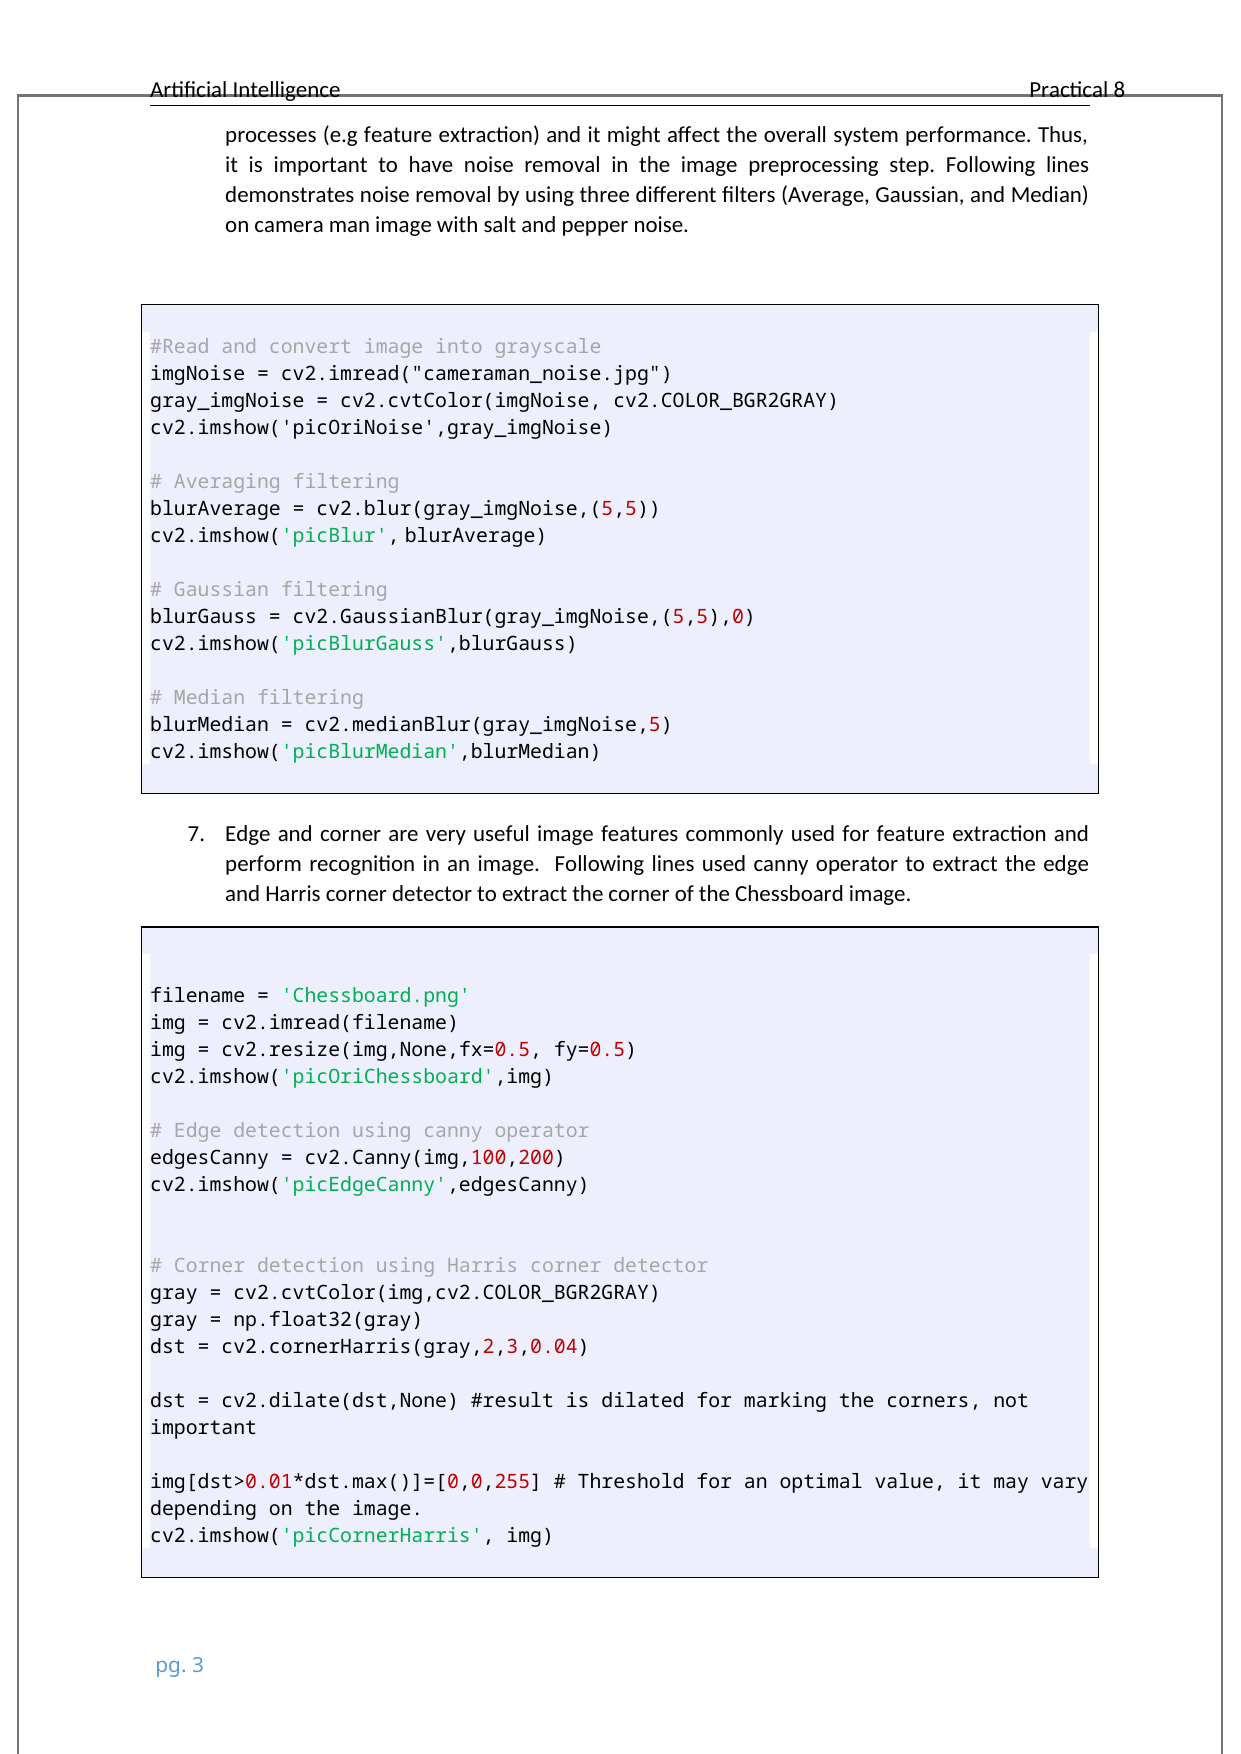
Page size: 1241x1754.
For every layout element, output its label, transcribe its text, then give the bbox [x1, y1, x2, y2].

text # Corner detection using Harris corner detector [150, 1251, 1090, 1278]
text cv2.imshow('picCornerHarris', img) [150, 1521, 1090, 1547]
text cv2.imshow('picOriNoise',gray_imgNoise) [150, 413, 1090, 440]
text cv2.imshow('picBlur', blurAverage) [150, 521, 1090, 548]
text img = cv2.imread(filename) [150, 1008, 1090, 1035]
text filename = 'Chessboard.png' [150, 981, 1090, 1008]
text cv2.imshow('picEdgeCanny',edgesCanny) [150, 1170, 1090, 1197]
text dst = cv2.dilate(dst,None) #result is dilated for marking the corners, not important [150, 1386, 1090, 1440]
text gray = np.float32(gray) [150, 1305, 1090, 1332]
list Edge and corner are very useful image features commonly used for feature extraction and perform recognition in an image. Following lines used canny operator to extract the edge and Harris corner detector to extract the corner of the Chessboard image. [187, 819, 1090, 908]
text dst = cv2.cornerHarris(gray,2,3,0.04) [150, 1332, 1090, 1359]
text blurAverage = cv2.blur(gray_imgNoise,(5,5)) [150, 494, 1090, 521]
text blurGauss = cv2.GaussianBlur(gray_imgNoise,(5,5),0) [150, 602, 1090, 629]
text cv2.imshow('picBlurGauss',blurGauss) [150, 629, 1090, 656]
text gray = cv2.cvtColor(img,cv2.COLOR_BGR2GRAY) [150, 1278, 1090, 1305]
text # Gaussian filtering [150, 575, 1090, 602]
text edgesCanny = cv2.Canny(img,100,200) [150, 1143, 1090, 1170]
text # Median filtering [150, 683, 1090, 710]
text imgNoise = cv2.imread("cameraman_noise.jpg") [150, 359, 1090, 386]
text gray_imgNoise = cv2.cvtColor(imgNoise, cv2.COLOR_BGR2GRAY) [150, 386, 1090, 413]
text #Read and convert image into grayscale [150, 332, 1090, 359]
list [187, 120, 1090, 239]
text img = cv2.resize(img,None,fx=0.5, fy=0.5) [150, 1035, 1090, 1062]
text # Edge detection using canny operator [150, 1116, 1090, 1143]
text img[dst>0.01*dst.max()]=[0,0,255] # Threshold for an optimal value, it may vary depending on the image. [150, 1467, 1090, 1521]
text cv2.imshow('picBlurMedian',blurMedian) [150, 737, 1090, 763]
text cv2.imshow('picOriChessboard',img) [150, 1062, 1090, 1089]
text # Averaging filtering [150, 467, 1090, 494]
text blurMedian = cv2.medianBlur(gray_imgNoise,5) [150, 710, 1090, 737]
